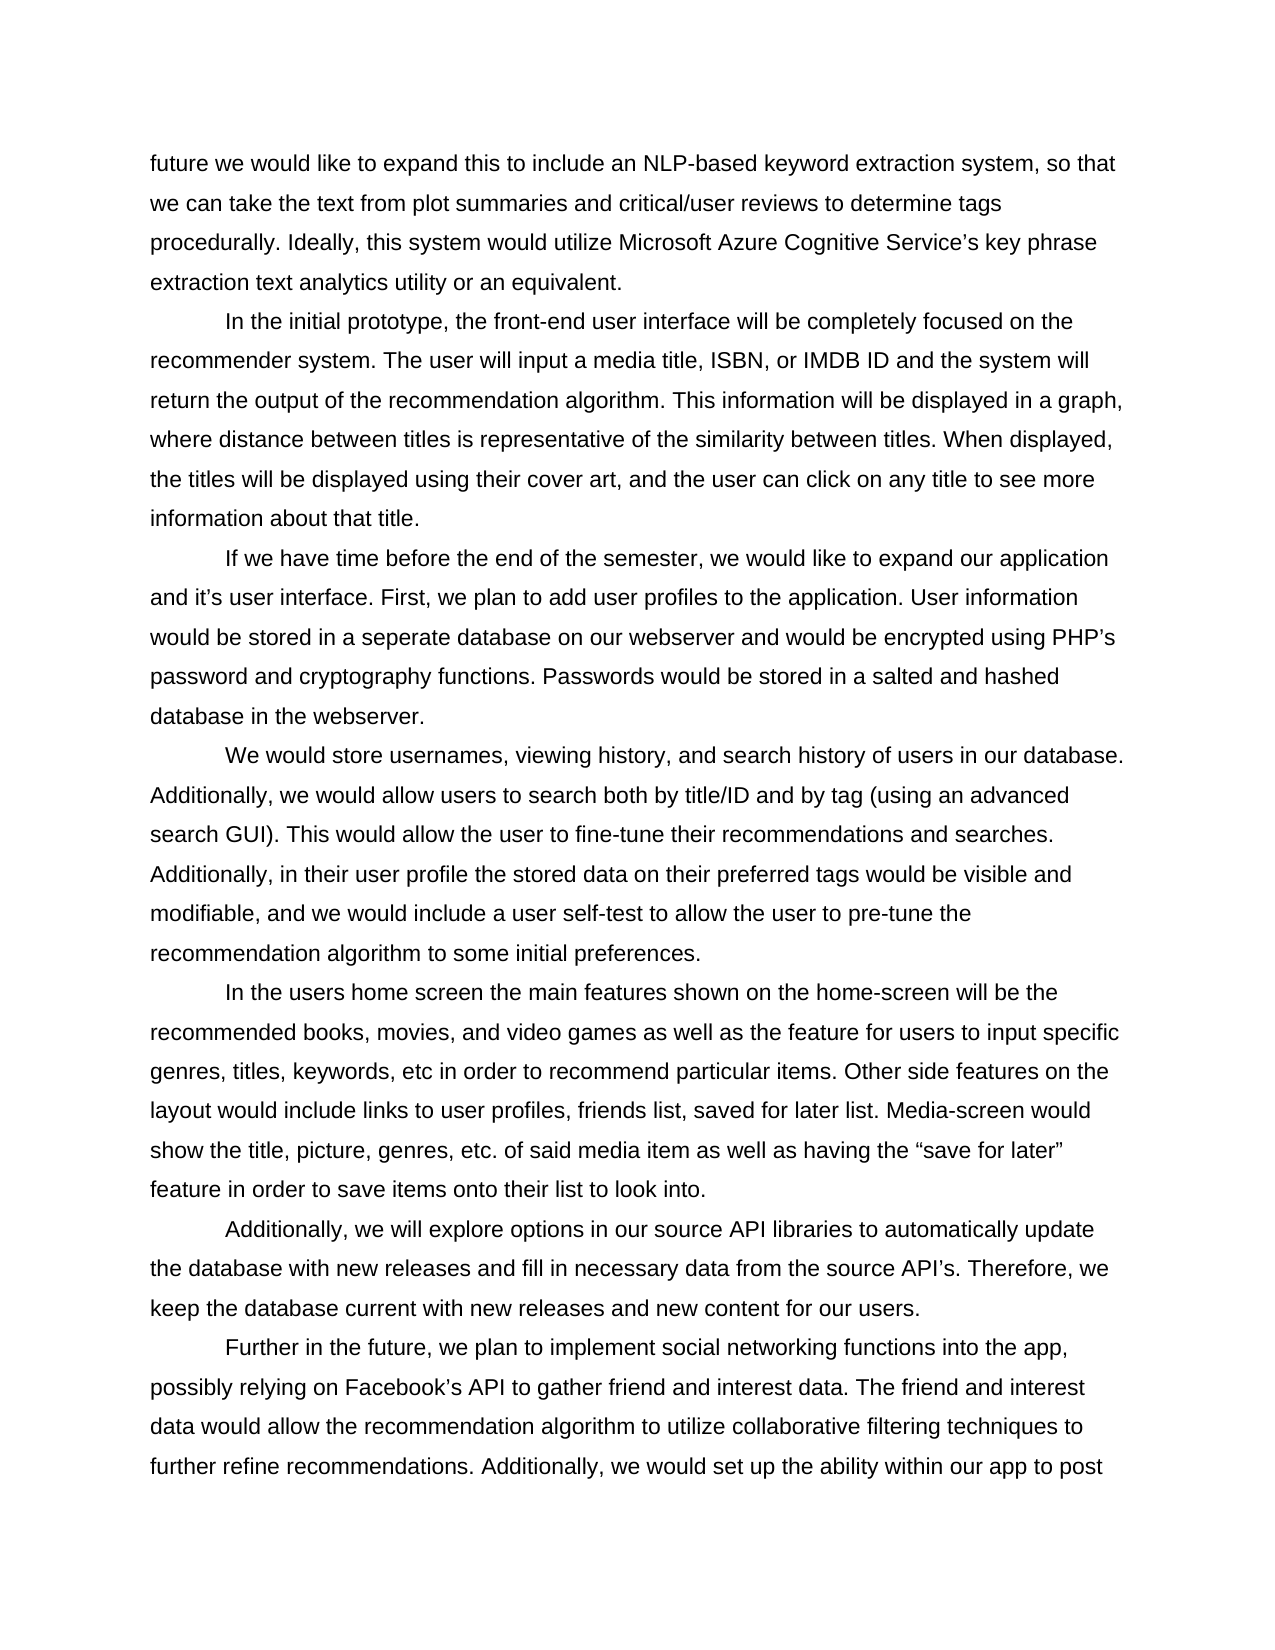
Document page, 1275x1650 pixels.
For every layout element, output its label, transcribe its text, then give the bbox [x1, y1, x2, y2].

text If we have time before the end of the semester, we would like to expand our application and it’s user interface. First, we plan to add user profiles to the application. User information would be stored in a seperate database on our webserver and would be encrypted using PHP’s password and cryptography functions. Passwords would be stored in a salted and hashed database in the webserver. [150, 545, 1125, 729]
text Additionally, we will explore options in our source API libraries to automatically update the database with new releases and fill in necessary data from the source API’s. Therefore, we keep the database current with new releases and new content for our users. [150, 1216, 1125, 1321]
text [150, 150, 1125, 295]
text In the initial prototype, the front-end user interface will be completely focused on the recommender system. The user will input a media title, ISBN, or IMDB ID and the system will return the output of the recommendation algorithm. This information will be displayed in a graph, where distance between titles is representative of the similarity between titles. When displayed, the titles will be displayed using their cover art, and the user can click on any title to see more information about that title. [150, 308, 1125, 532]
text In the users home screen the main features shown on the home-screen will be the recommended books, movies, and video games as well as the feature for users to input specific genres, titles, keywords, etc in order to recommend particular items. Other side features on the layout would include links to user profiles, friends list, saved for later list. Media-screen would show the title, picture, genres, etc. of said media item as well as having the “save for later” feature in order to save items onto their list to look into. [150, 979, 1125, 1203]
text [150, 1334, 1125, 1479]
text We would store usernames, viewing history, and search history of users in our database. Additionally, we would allow users to search both by title/ID and by tag (using an advanced search GUI). This would allow the user to fine-tune their recommendations and searches. Additionally, in their user profile the stored data on their preferred tags would be visible and modifiable, and we would include a user self-test to allow the user to pre-tune the recommendation algorithm to some initial preferences. [150, 742, 1125, 966]
